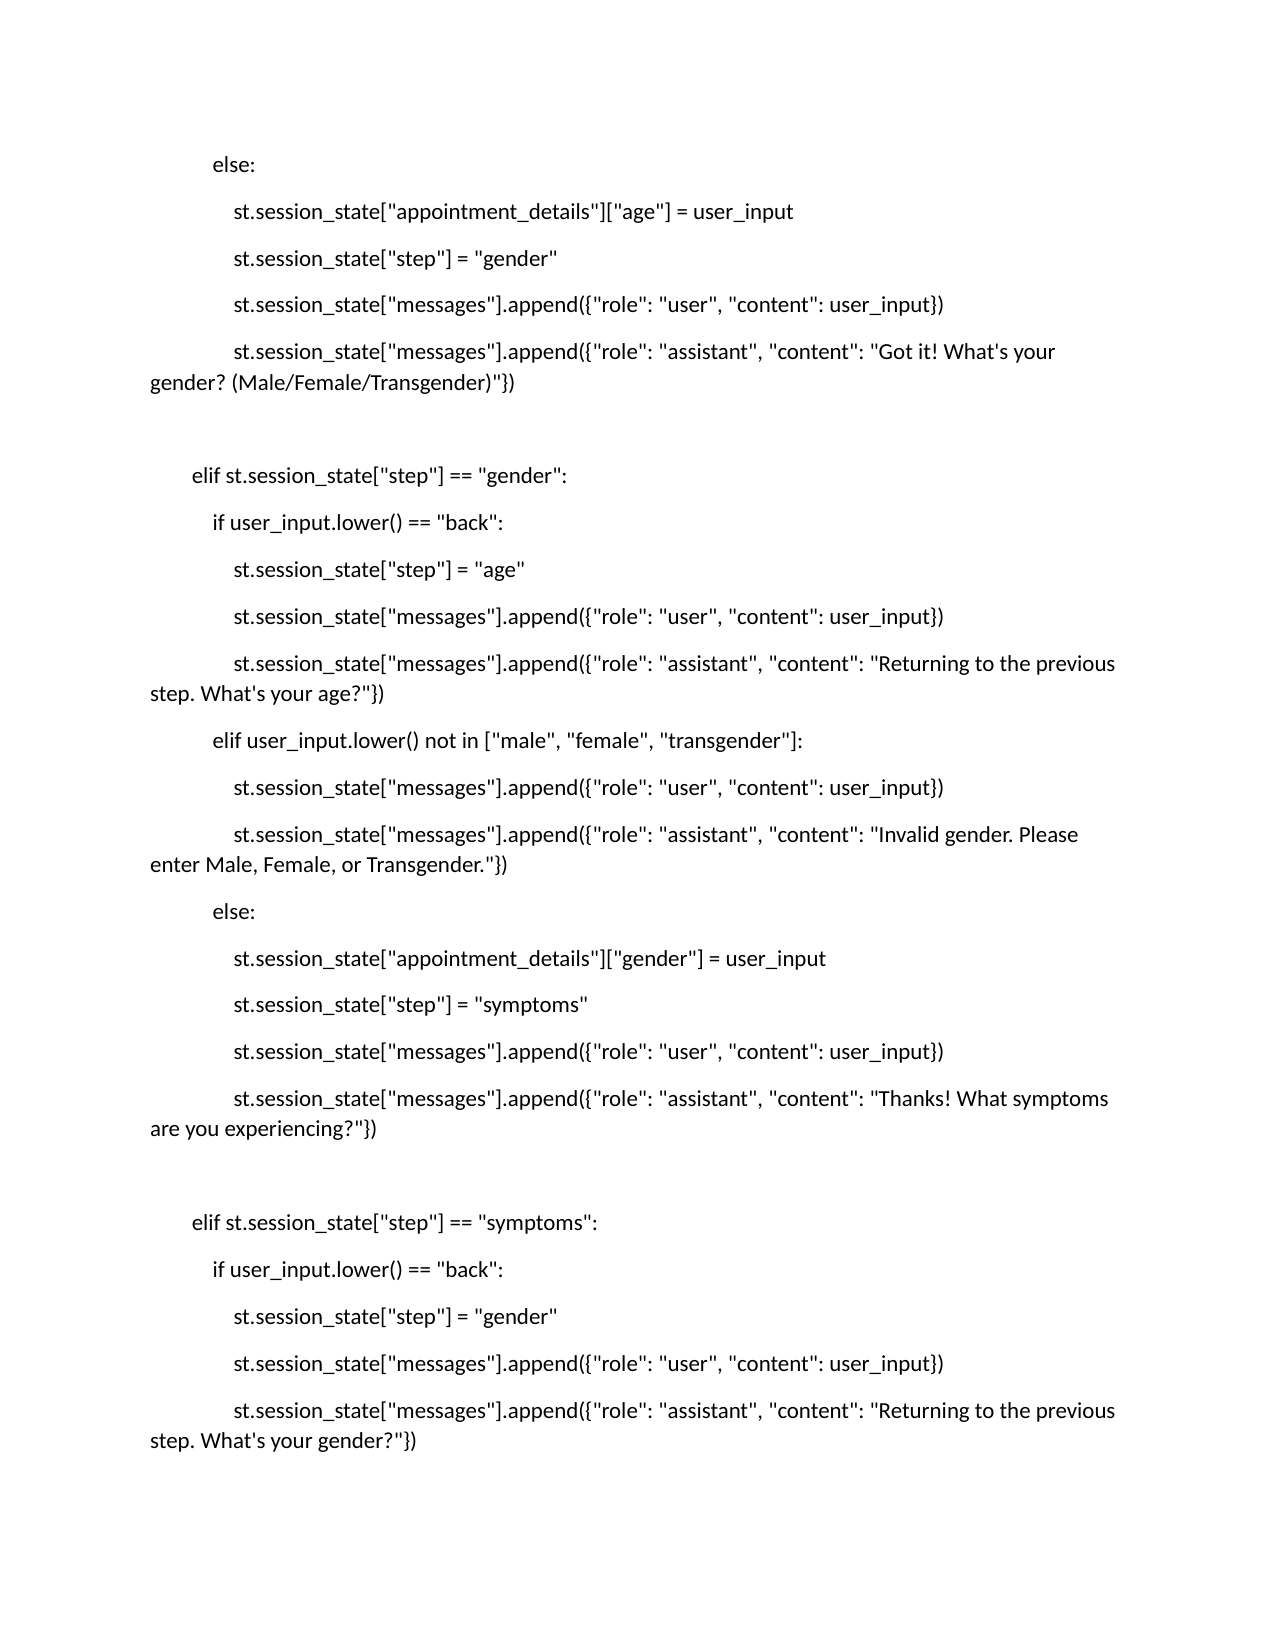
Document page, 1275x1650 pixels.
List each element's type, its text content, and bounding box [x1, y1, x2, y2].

text st.session_state["messages"].append({"role": "user", "content": user_input}) [150, 602, 1125, 630]
text st.session_state["messages"].append({"role": "user", "content": user_input}) [150, 773, 1125, 801]
text st.session_state["messages"].append({"role": "assistant", "content": "Returning to the previous step. What's your age?"}) [150, 649, 1125, 707]
text if user_input.lower() == "back": [150, 508, 1125, 536]
text st.session_state["step"] = "gender" [150, 244, 1125, 272]
text if user_input.lower() == "back": [150, 1255, 1125, 1283]
text st.session_state["messages"].append({"role": "assistant", "content": "Invalid gender. Please enter Male, Female, or Transgender."}) [150, 820, 1125, 878]
text st.session_state["messages"].append({"role": "assistant", "content": "Thanks! What symptoms are you experiencing?"}) [150, 1084, 1125, 1143]
text elif st.session_state["step"] == "symptoms": [150, 1208, 1125, 1236]
text st.session_state["messages"].append({"role": "user", "content": user_input}) [150, 1037, 1125, 1066]
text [150, 1349, 1125, 1377]
text st.session_state["messages"].append({"role": "assistant", "content": "Got it! What's your gender? (Male/Female/Transgender)"}) [150, 337, 1125, 396]
text st.session_state["step"] = "age" [150, 555, 1125, 583]
text st.session_state["step"] = "symptoms" [150, 991, 1125, 1019]
text st.session_state["messages"].append({"role": "assistant", "content": "Returning to the previous step. What's your gender?"}) [150, 1396, 1125, 1454]
text elif st.session_state["step"] == "gender": [150, 461, 1125, 489]
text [150, 291, 1125, 319]
text st.session_state["appointment_details"]["gender"] = user_input [150, 944, 1125, 972]
text st.session_state["appointment_details"]["age"] = user_input [150, 197, 1125, 225]
text else: [150, 150, 1125, 178]
text st.session_state["step"] = "gender" [150, 1302, 1125, 1330]
text elif user_input.lower() not in ["male", "female", "transgender"]: [150, 726, 1125, 754]
text else: [150, 897, 1125, 925]
